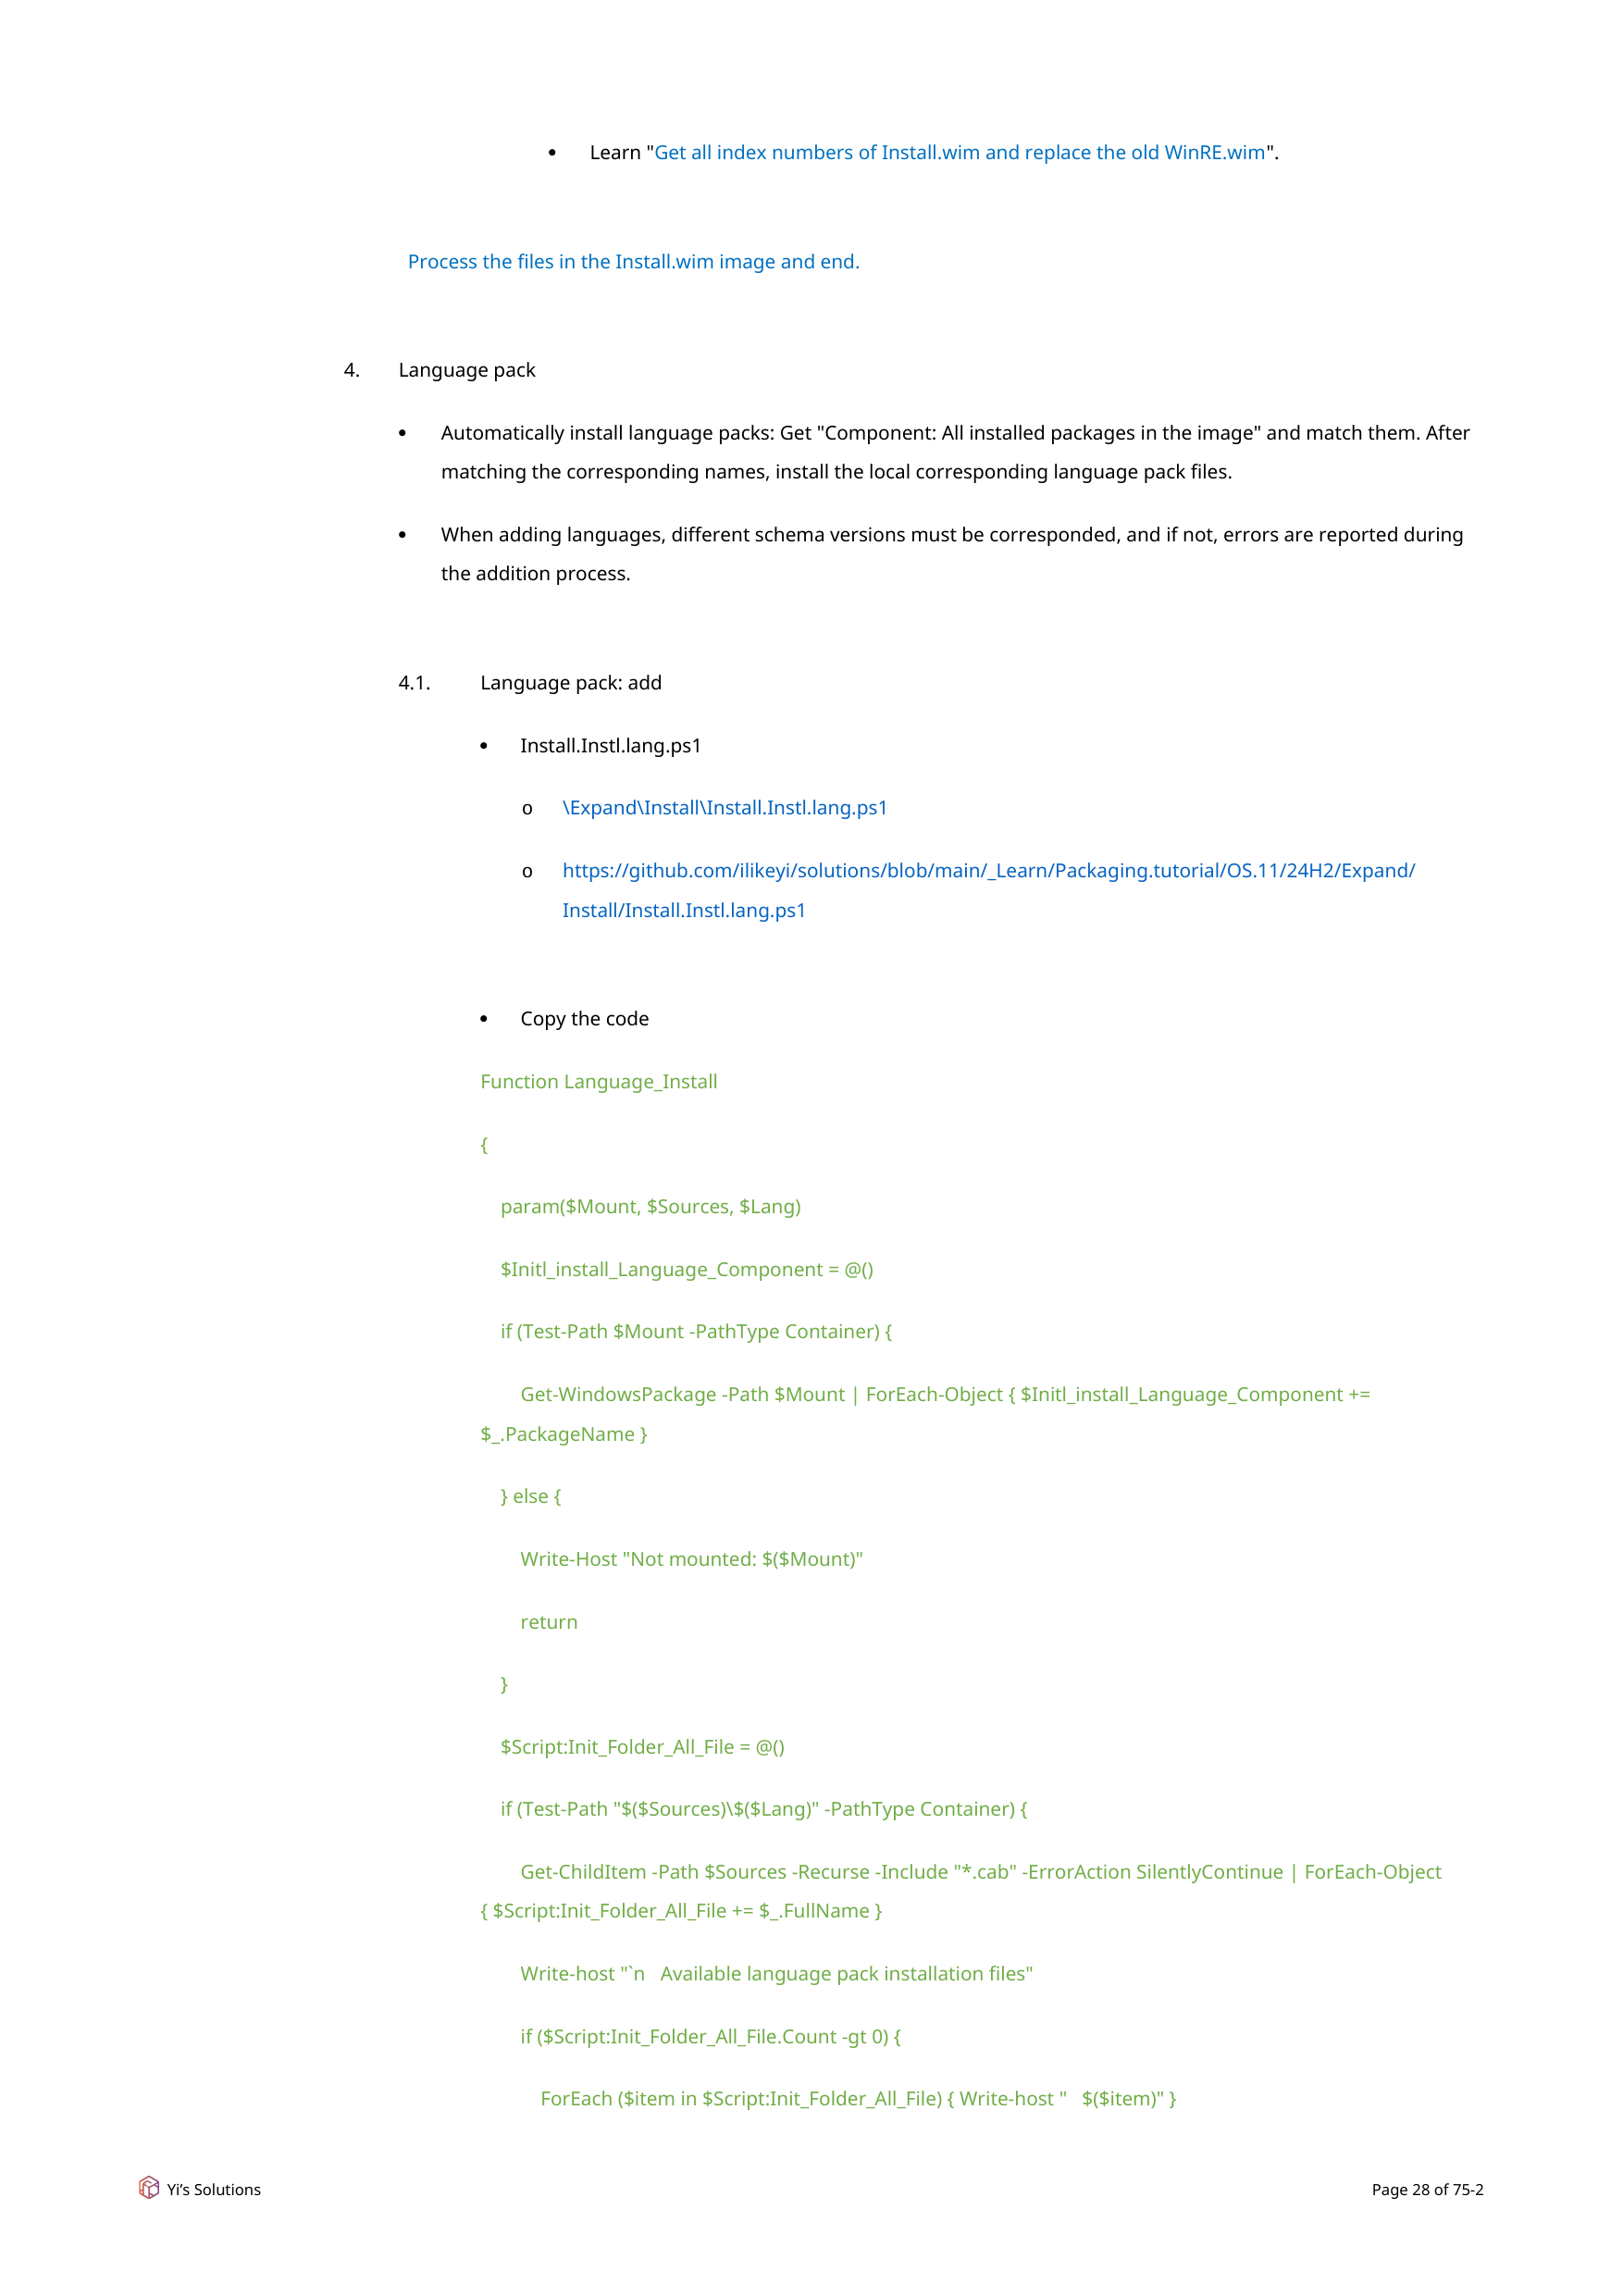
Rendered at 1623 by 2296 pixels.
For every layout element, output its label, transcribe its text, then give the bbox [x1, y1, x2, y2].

text } else { [480, 1483, 1484, 1509]
list Copy the code [480, 1006, 1484, 1032]
list \Expand\Install\Install.Instl.lang.ps1 [521, 794, 1484, 821]
text Write-host "`n Available language pack installation files" [480, 1960, 1484, 1987]
text if ($Script:Init_Folder_All_File.Count -gt 0) { [480, 2023, 1484, 2049]
list https://github.com/ilikeyi/solutions/blob/main/_Learn/Packaging.tutorial/OS.11/24H2/Expand/Install/Install.Instl.lang.ps1 [521, 857, 1484, 923]
subtitle Language pack: add [399, 669, 1484, 696]
text Process the files in the Install.wim image and end. [408, 248, 1484, 274]
text Write-Host "Not mounted: $($Mount)" [480, 1545, 1484, 1571]
text param($Mount, $Sources, $Lang) [480, 1193, 1484, 1220]
text if (Test-Path $Mount -PathType Container) { [480, 1318, 1484, 1345]
text Get-WindowsPackage -Path $Mount | ForEach-Object { $Initl_install_Language_Component += $_.PackageName } [480, 1381, 1484, 1446]
text { [480, 1131, 1484, 1157]
text $Script:Init_Folder_All_File = @() [480, 1733, 1484, 1759]
list Automatically install language packs: Get "Component: All installed packages in the image" and match them. After matching the corresponding names, install the local corresponding language pack files. [399, 419, 1484, 485]
text ForEach ($item in $Script:Init_Folder_All_File) { Write-host " $($item)" } [480, 2085, 1484, 2112]
list When adding languages, different schema versions must be corresponded, and if not, errors are reported during the addition process. [399, 521, 1484, 587]
text $Initl_install_Language_Component = @() [480, 1256, 1484, 1282]
text Get-ChildItem -Path $Sources -Recurse -Include "*.cab" -ErrorAction SilentlyContinue | ForEach-Object { $Script:Init_Folder_All_File += $_.FullName } [480, 1858, 1484, 1924]
picture [139, 2176, 159, 2199]
list Install.Instl.lang.ps1 [480, 732, 1484, 758]
text if (Test-Path "$($Sources)\$($Lang)" -PathType Container) { [480, 1795, 1484, 1822]
text } [480, 1670, 1484, 1697]
text return [480, 1608, 1484, 1634]
list Learn "Get all index numbers of Install.wim and replace the old WinRE.wim". [549, 139, 1484, 165]
subtitle Language pack [344, 356, 1484, 383]
text Function Language_Install [480, 1068, 1484, 1095]
